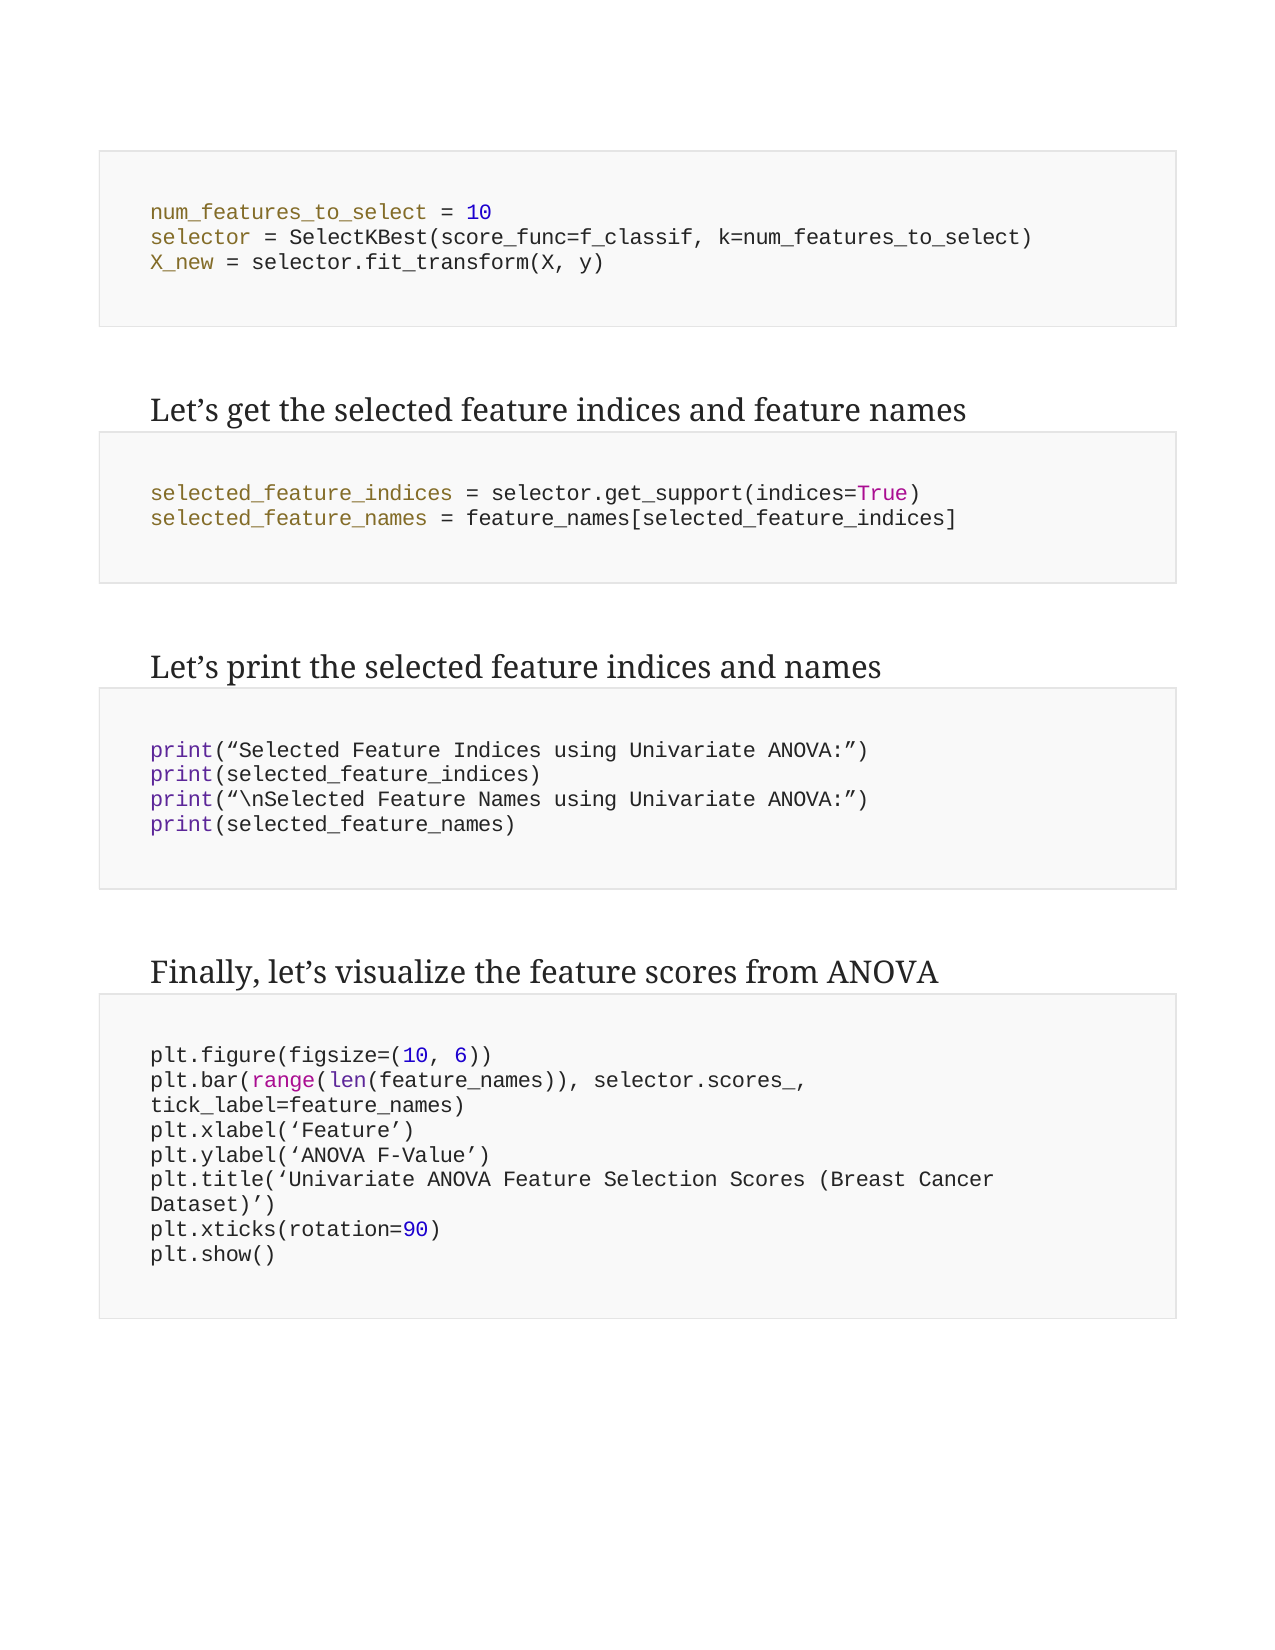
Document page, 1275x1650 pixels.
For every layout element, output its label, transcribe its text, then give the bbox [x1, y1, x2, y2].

text Let’s print the selected feature indices and names [150, 637, 1125, 687]
text print(“Selected Feature Indices using Univariate ANOVA:”) print(selected_feature_indices) print(“\nSelected Feature Names using Univariate ANOVA:”) print(selected_feature_names) [100, 689, 1175, 888]
text Let’s get the selected feature indices and feature names [150, 381, 1125, 431]
text selected_feature_indices = selector.get_support(indices=True) selected_feature_names = feature_names[selected_feature_indices] [100, 433, 1175, 582]
text plt.figure(figsize=(10, 6)) plt.bar(range(len(feature_names)), selector.scores_, tick_label=feature_names) plt.xlabel(‘Feature’) plt.ylabel(‘ANOVA F-Value’) plt.title(‘Univariate ANOVA Feature Selection Scores (Breast Cancer Dataset)’) plt.xticks(rotation=90) plt.show() [100, 995, 1175, 1318]
text num_features_to_select = 10 selector = SelectKBest(score_func=f_classif, k=num_features_to_select) X_new = selector.fit_transform(X, y) [100, 152, 1175, 326]
text Finally, let’s visualize the feature scores from ANOVA [150, 943, 1125, 993]
